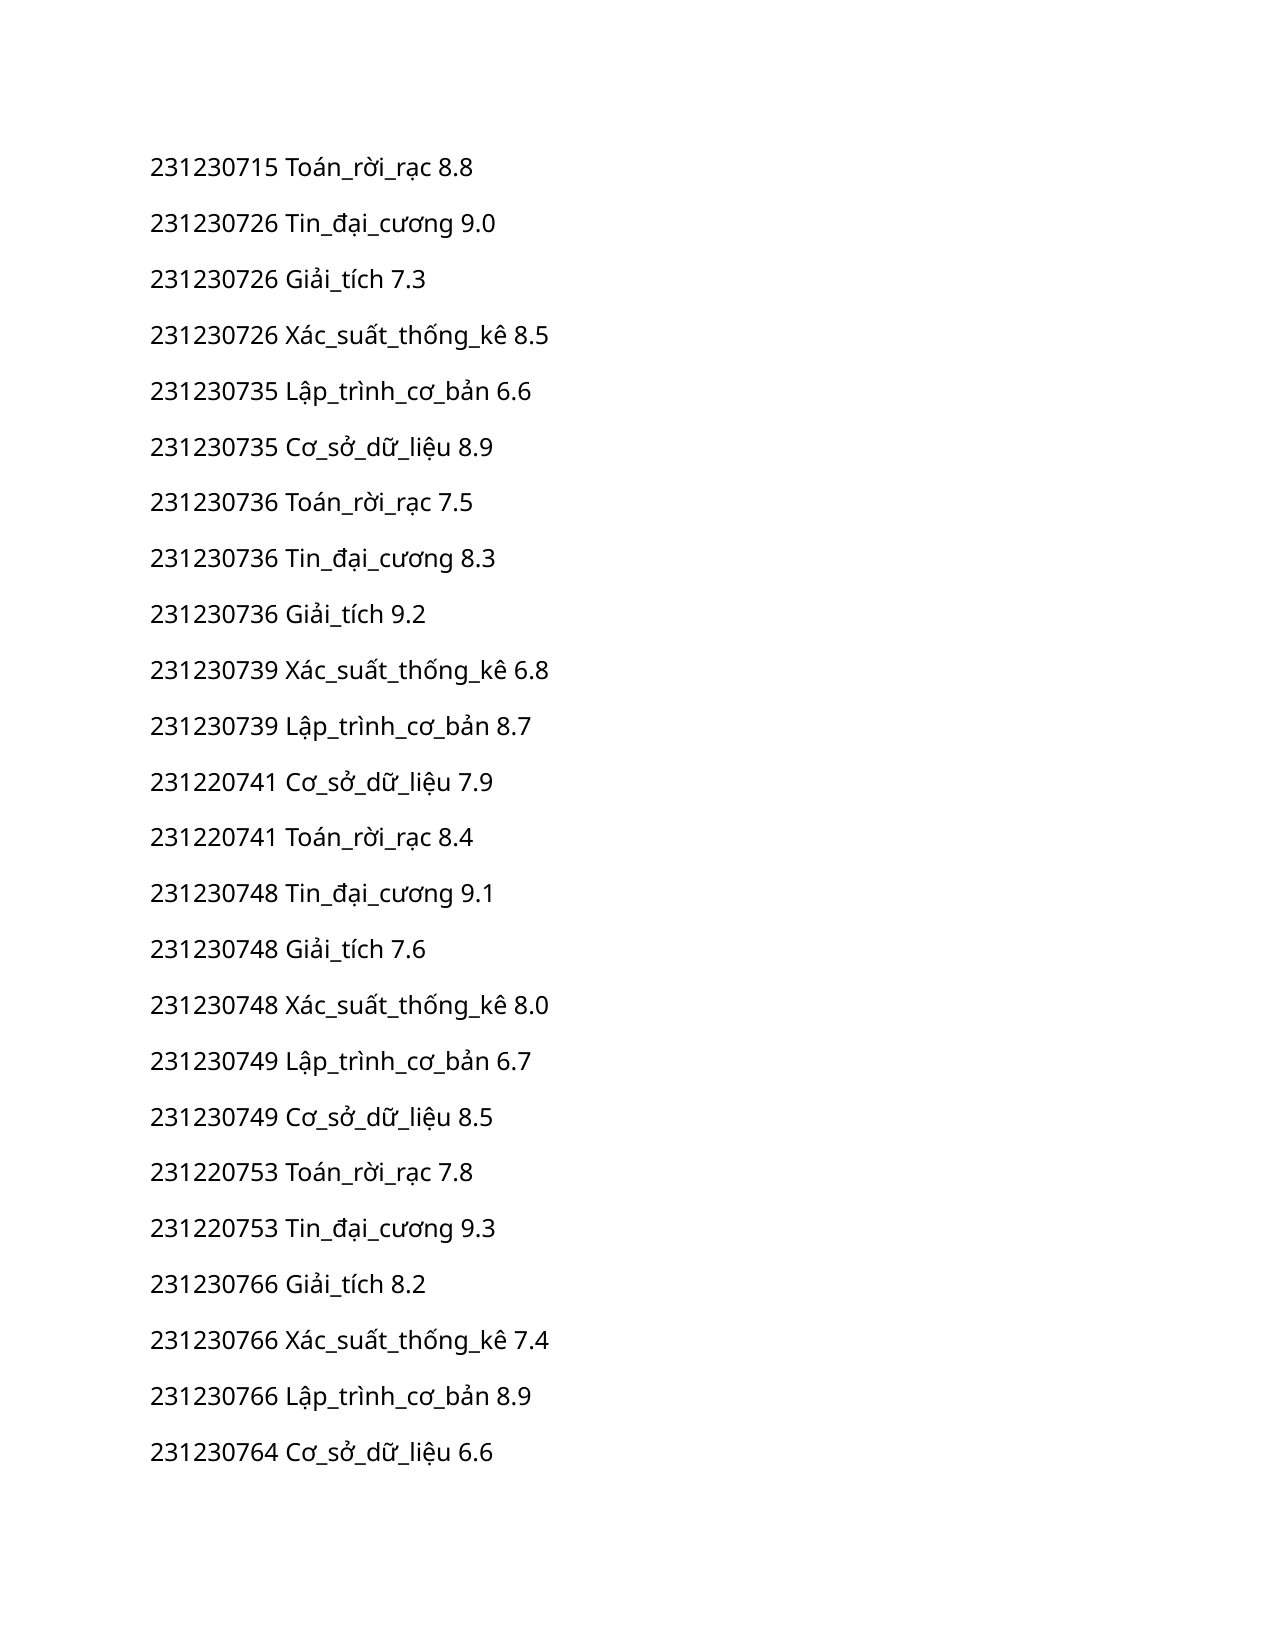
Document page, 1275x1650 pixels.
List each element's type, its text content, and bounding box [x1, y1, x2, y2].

text 231230749 Cơ_sở_dữ_liệu 8.5 [150, 1099, 1125, 1133]
text 231220741 Toán_rời_rạc 8.4 [150, 820, 1125, 854]
text 231220741 Cơ_sở_dữ_liệu 7.9 [150, 764, 1125, 798]
text 231230726 Giải_tích 7.3 [150, 262, 1125, 296]
text 231230766 Xác_suất_thống_kê 7.4 [150, 1322, 1125, 1357]
text 231230739 Xác_suất_thống_kê 6.8 [150, 652, 1125, 687]
text 231230735 Cơ_sở_dữ_liệu 8.9 [150, 429, 1125, 463]
text 231230748 Giải_tích 7.6 [150, 932, 1125, 966]
text 231230726 Tin_đại_cương 9.0 [150, 206, 1125, 240]
text 231230764 Cơ_sở_dữ_liệu 6.6 [150, 1434, 1125, 1468]
text 231230736 Toán_rời_rạc 7.5 [150, 485, 1125, 519]
text 231230715 Toán_rời_rạc 8.8 [150, 150, 1125, 184]
text 231230748 Xác_suất_thống_kê 8.0 [150, 987, 1125, 1022]
text 231230766 Lập_trình_cơ_bản 8.9 [150, 1378, 1125, 1412]
text 231230726 Xác_suất_thống_kê 8.5 [150, 317, 1125, 352]
text 231220753 Tin_đại_cương 9.3 [150, 1211, 1125, 1245]
text 231220753 Toán_rời_rạc 7.8 [150, 1155, 1125, 1189]
text 231230736 Giải_tích 9.2 [150, 597, 1125, 631]
text 231230766 Giải_tích 8.2 [150, 1267, 1125, 1301]
text 231230749 Lập_trình_cơ_bản 6.7 [150, 1043, 1125, 1077]
text 231230735 Lập_trình_cơ_bản 6.6 [150, 373, 1125, 407]
text 231230739 Lập_trình_cơ_bản 8.7 [150, 708, 1125, 742]
text 231230736 Tin_đại_cương 8.3 [150, 541, 1125, 575]
text 231230748 Tin_đại_cương 9.1 [150, 876, 1125, 910]
